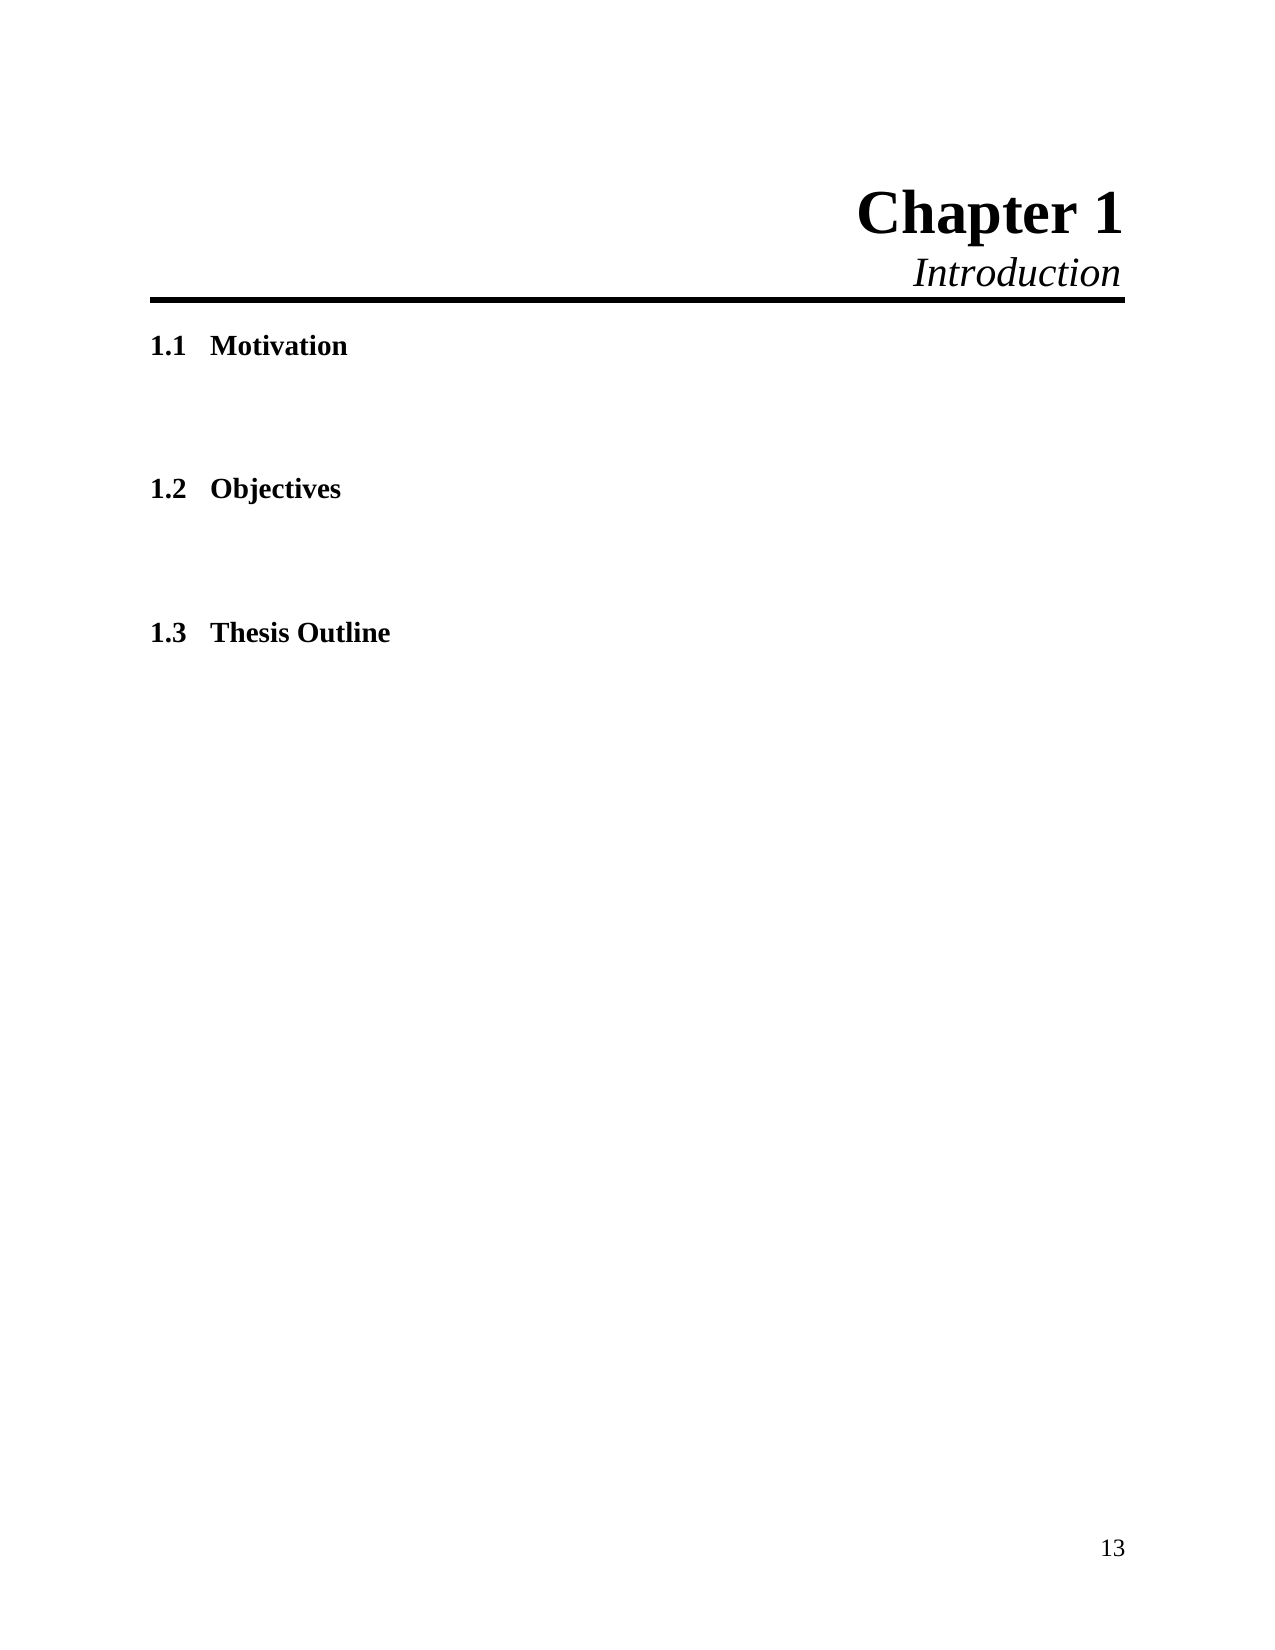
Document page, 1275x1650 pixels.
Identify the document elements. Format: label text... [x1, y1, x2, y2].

subtitle Introduction [150, 175, 1125, 297]
subtitle Motivation [150, 328, 1125, 362]
subtitle Thesis Outline [150, 615, 1125, 649]
subtitle Objectives [150, 472, 1125, 505]
